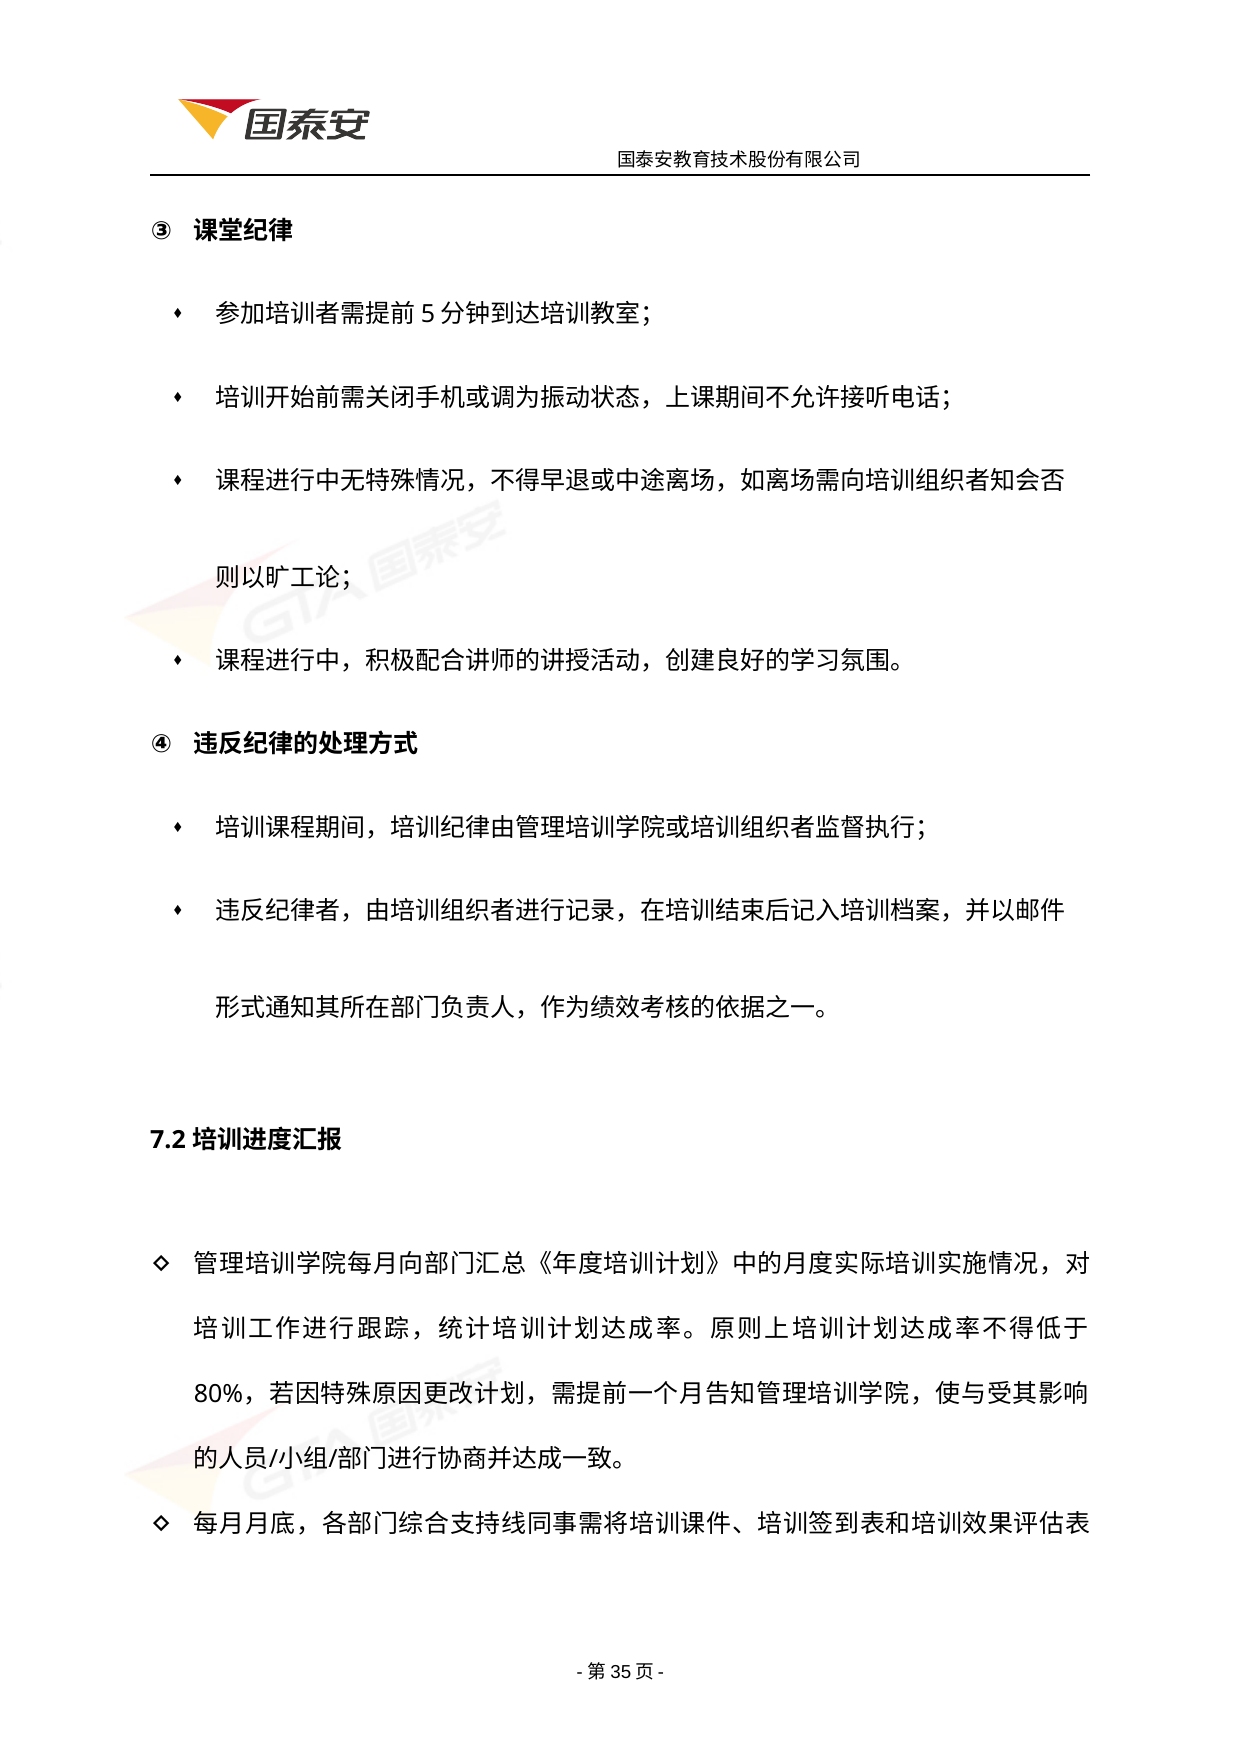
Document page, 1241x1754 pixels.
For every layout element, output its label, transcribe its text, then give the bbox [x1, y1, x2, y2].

list 课程进行中无特殊情况，不得早退或中途离场，如离场需向培训组织者知会否则以旷工论； [172, 446, 1090, 608]
list 参加培训者需提前5分钟到达培训教室； [172, 279, 1090, 344]
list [150, 1489, 1090, 1554]
list 培训课程期间，培训纪律由管理培训学院或培训组织者监督执行； [172, 793, 1090, 858]
list 管理培训学院每月向部门汇总《年度培训计划》中的月度实际培训实施情况，对培训工作进行跟踪，统计培训计划达成率。原则上培训计划达成率不得低于80%，若因特殊原因更改计划，需提前一个月告知管理培训学院，使与受其影响的人员/小组/部门进行协商并达成一致。 [150, 1229, 1090, 1489]
list 课堂纪律 [150, 196, 1090, 261]
text 7.2 培训进度汇报 [150, 1105, 1090, 1170]
list 培训开始前需关闭手机或调为振动状态，上课期间不允许接听电话； [172, 363, 1090, 428]
list 违反纪律的处理方式 [150, 709, 1090, 774]
picture [0, 0, 689, 1727]
list 课程进行中，积极配合讲师的讲授活动，创建良好的学习氛围。 [172, 626, 1090, 691]
list 违反纪律者，由培训组织者进行记录，在培训结束后记入培训档案，并以邮件形式通知其所在部门负责人，作为绩效考核的依据之一。 [172, 876, 1090, 1038]
